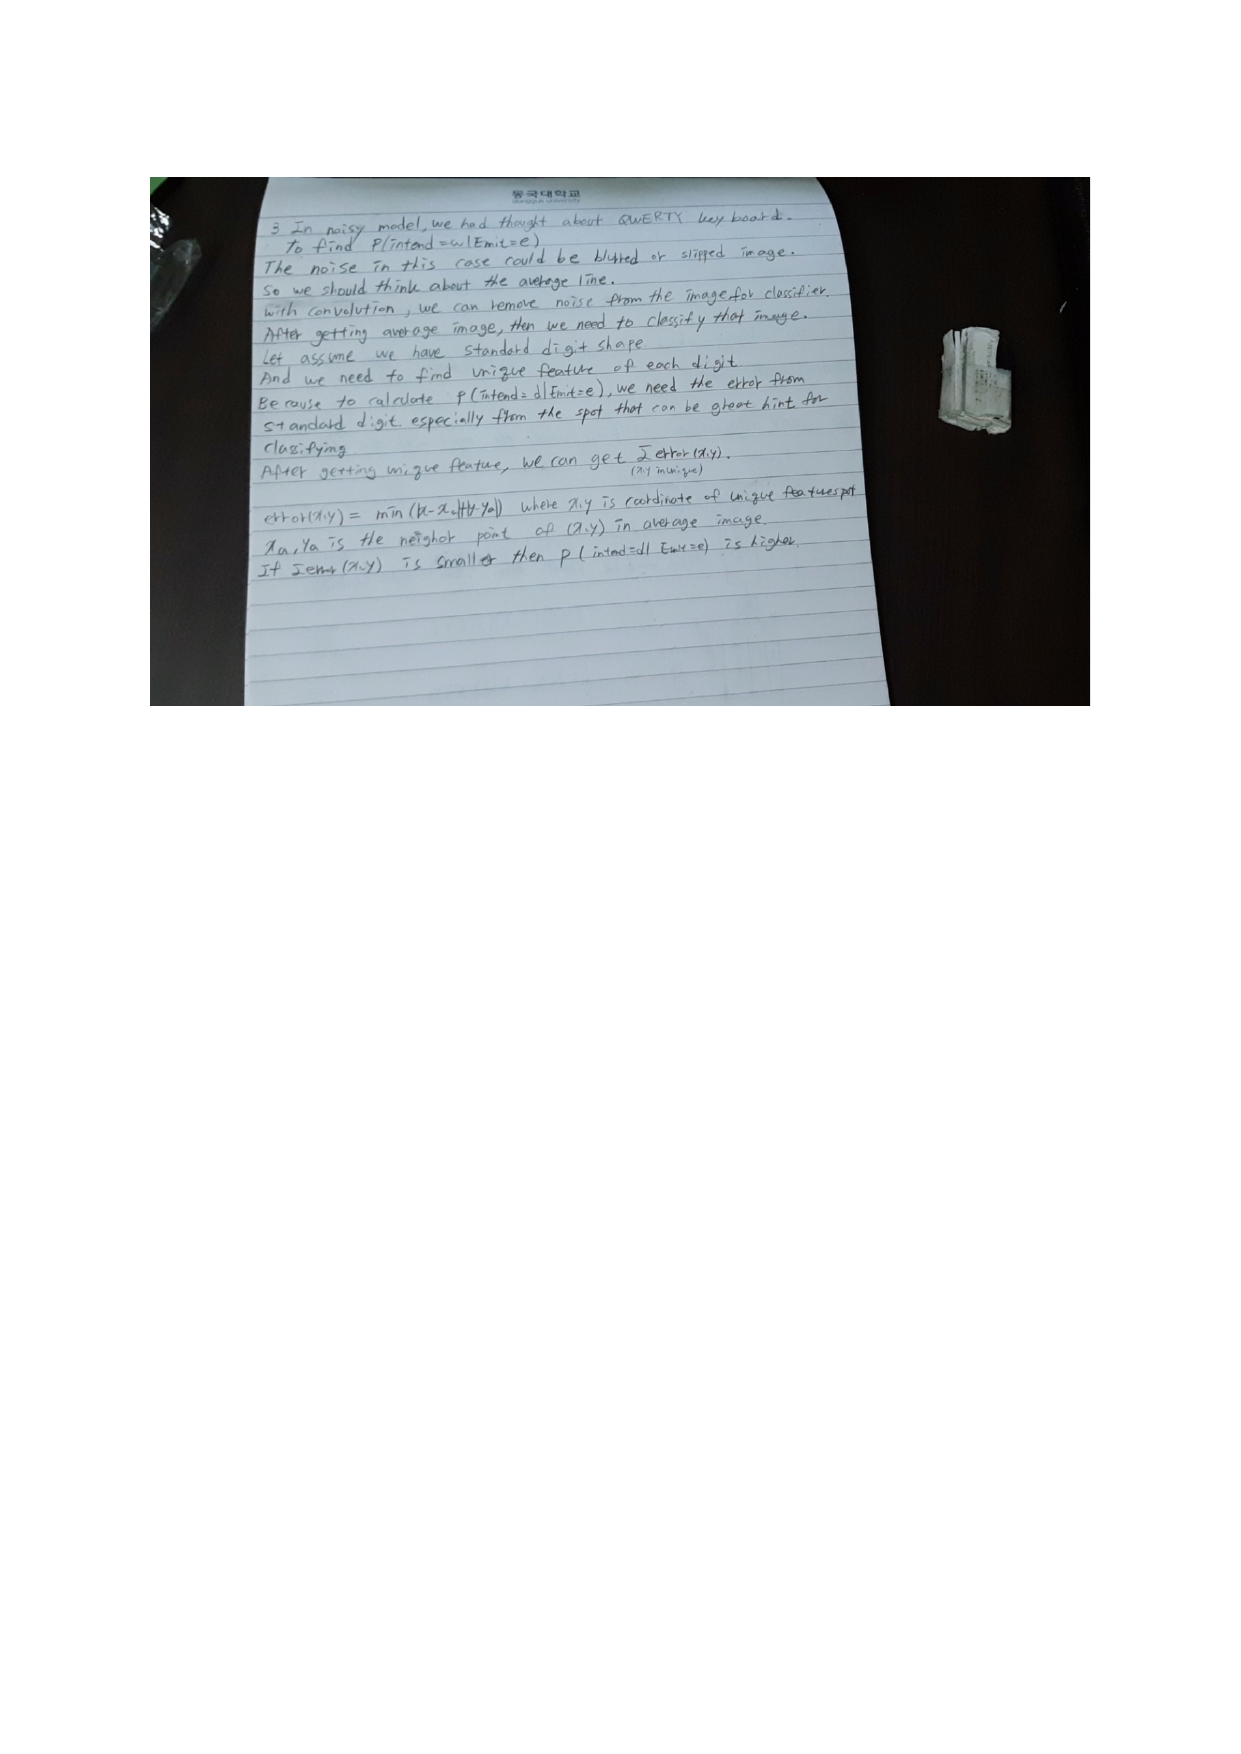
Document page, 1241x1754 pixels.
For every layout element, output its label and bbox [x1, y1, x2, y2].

picture [150, 177, 1091, 706]
